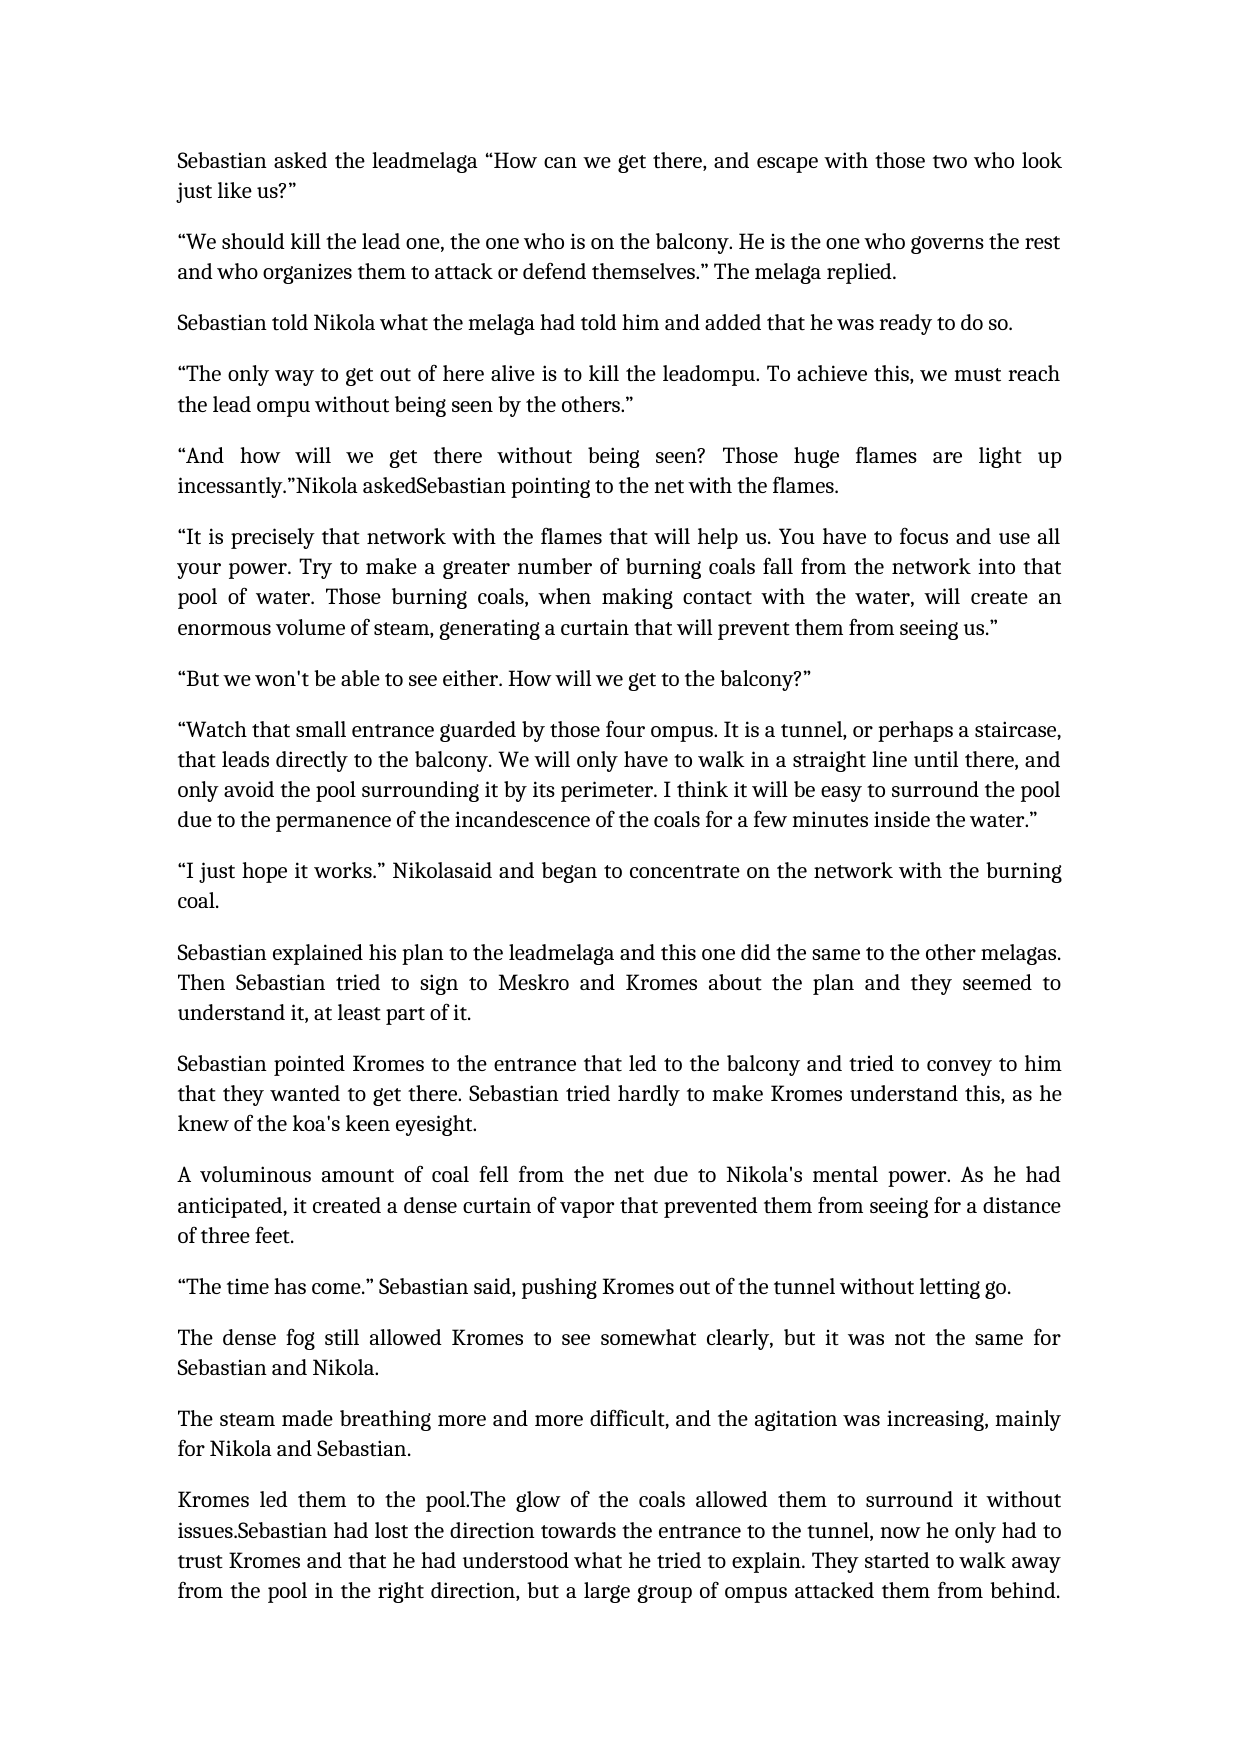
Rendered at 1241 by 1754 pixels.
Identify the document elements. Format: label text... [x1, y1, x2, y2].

text A voluminous amount of coal fell from the net due to Nikola's mental power. As he had anticipated, it created a dense curtain of vapor that prevented them from seeing for a distance of three feet. [177, 1162, 1063, 1249]
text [177, 1487, 1063, 1604]
text “The time has come.” Sebastian said, pushing Kromes out of the tunnel without letting go. [177, 1274, 1063, 1300]
text “And how will we get there without being seen? Those huge flames are light up incessantly.”Nikola askedSebastian pointing to the net with the flames. [177, 442, 1063, 499]
text “The only way to get out of here alive is to kill the leadompu. To achieve this, we must reach the lead ompu without being seen by the others.” [177, 361, 1063, 418]
text “We should kill the lead one, the one who is on the balcony. He is the one who governs the rest and who organizes them to attack or defend themselves.” The melaga replied. [177, 229, 1063, 285]
text “Watch that small entrance guarded by those four ompus. It is a tunnel, or perhaps a staircase, that leads directly to the balcony. We will only have to walk in a straight line until there, and only avoid the pool surrounding it by its perimeter. I think it will be easy to surround the pool due to the permanence of the incandescence of the coals for a few minutes inside the water.” [177, 716, 1063, 833]
text “I just hope it works.” Nikolasaid and began to concentrate on the network with the burning coal. [177, 858, 1063, 914]
text “But we won't be able to see either. How will we get to the balcony?” [177, 665, 1063, 692]
text The steam made breathing more and more difficult, and the agitation was increasing, mainly for Nikola and Sebastian. [177, 1406, 1063, 1462]
text The dense fog still allowed Kromes to see somewhat clearly, but it was not the same for Sebastian and Nikola. [177, 1325, 1063, 1381]
text Sebastian asked the leadmelaga “How can we get there, and escape with those two who look just like us?” [177, 148, 1063, 204]
text Sebastian told Nikola what the melaga had told him and added that he was ready to do so. [177, 310, 1063, 336]
text Sebastian explained his plan to the leadmelaga and this one did the same to the other melagas. Then Sebastian tried to sign to Meskro and Kromes about the plan and they seemed to understand it, at least part of it. [177, 939, 1063, 1026]
text “It is precisely that network with the flames that will help us. You have to focus and use all your power. Try to make a greater number of burning coals fall from the network into that pool of water. Those burning coals, when making contact with the water, will create an enormous volume of steam, generating a curtain that will prevent them from seeing us.” [177, 524, 1063, 641]
text Sebastian pointed Kromes to the entrance that led to the balcony and tried to convey to him that they wanted to get there. Sebastian tried hardly to make Kromes understand this, as he knew of the koa's keen eyesight. [177, 1051, 1063, 1137]
